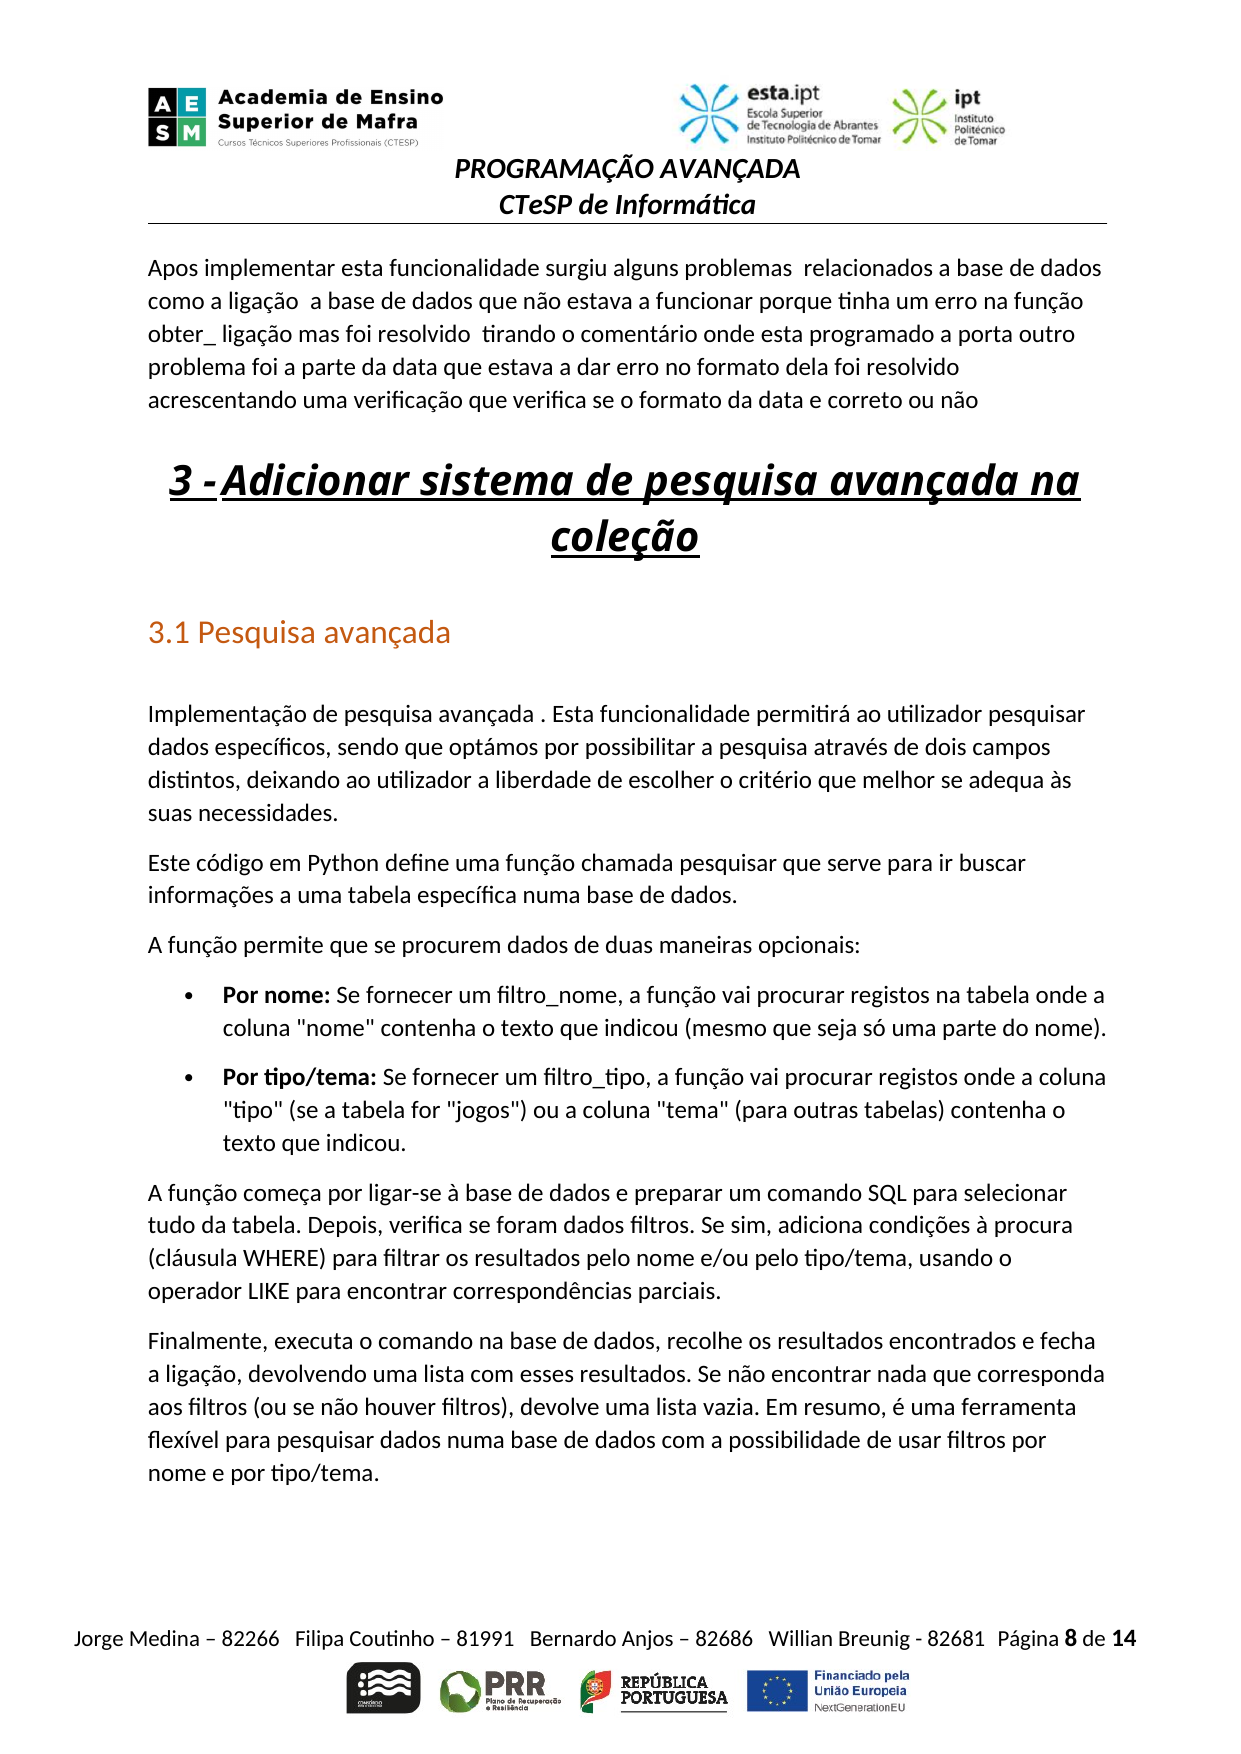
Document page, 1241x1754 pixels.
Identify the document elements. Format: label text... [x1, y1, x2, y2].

subtitle 3 - Adicionar sistema de pesquisa avançada na coleção [148, 450, 1107, 564]
subtitle 3.1 Pesquisa avançada [148, 611, 1107, 652]
text A função começa por ligar-se à base de dados e preparar um comando SQL para selecionar tudo da tabela. Depois, verifica se foram dados filtros. Se sim, adiciona condições à procura (cláusula WHERE) para filtrar os resultados pelo nome e/ou pelo tipo/tema, usando o operador LIKE para encontrar correspondências parciais. [148, 1177, 1107, 1306]
text Apos implementar esta funcionalidade surgiu alguns problemas relacionados a base de dados como a ligação a base de dados que não estava a funcionar porque tinha um erro na função obter_ ligação mas foi resolvido tirando o comentário onde esta programado a porta outro problema foi a parte da data que estava a dar erro no formato dela foi resolvido acrescentando uma verificação que verifica se o formato da data e correto ou não [148, 252, 1107, 415]
text Implementação de pesquisa avançada . Esta funcionalidade permitirá ao utilizador pesquisar dados específicos, sendo que optámos por possibilitar a pesquisa através de dois campos distintos, deixando ao utilizador a liberdade de escolher o critério que melhor se adequa às suas necessidades. [148, 698, 1107, 828]
picture [339, 1654, 911, 1718]
list Por tipo/tema: Se fornecer um filtro_tipo, a função vai procurar registos onde a coluna "tipo" (se a tabela for "jogos") ou a coluna "tema" (para outras tabelas) contenha o texto que indicou. [185, 1061, 1107, 1158]
list Por nome: Se fornecer um filtro_nome, a função vai procurar registos na tabela onde a coluna "nome" contenha o texto que indicou (mesmo que seja só uma parte do nome). [185, 979, 1107, 1042]
text Este código em Python define uma função chamada pesquisar que serve para ir buscar informações a uma tabela específica numa base de dados. [148, 847, 1107, 910]
text Finalmente, executa o comando na base de dados, recolhe os resultados encontrados e fecha a ligação, devolvendo uma lista com esses resultados. Se não encontrar nada que corresponda aos filtros (ou se não houver filtros), devolve uma lista vazia. Em resumo, é uma ferramenta flexível para pesquisar dados numa base de dados com a possibilidade de usar filtros por nome e por tipo/tema. [148, 1325, 1107, 1487]
text A função permite que se procurem dados de duas maneiras opcionais: [148, 929, 1107, 960]
